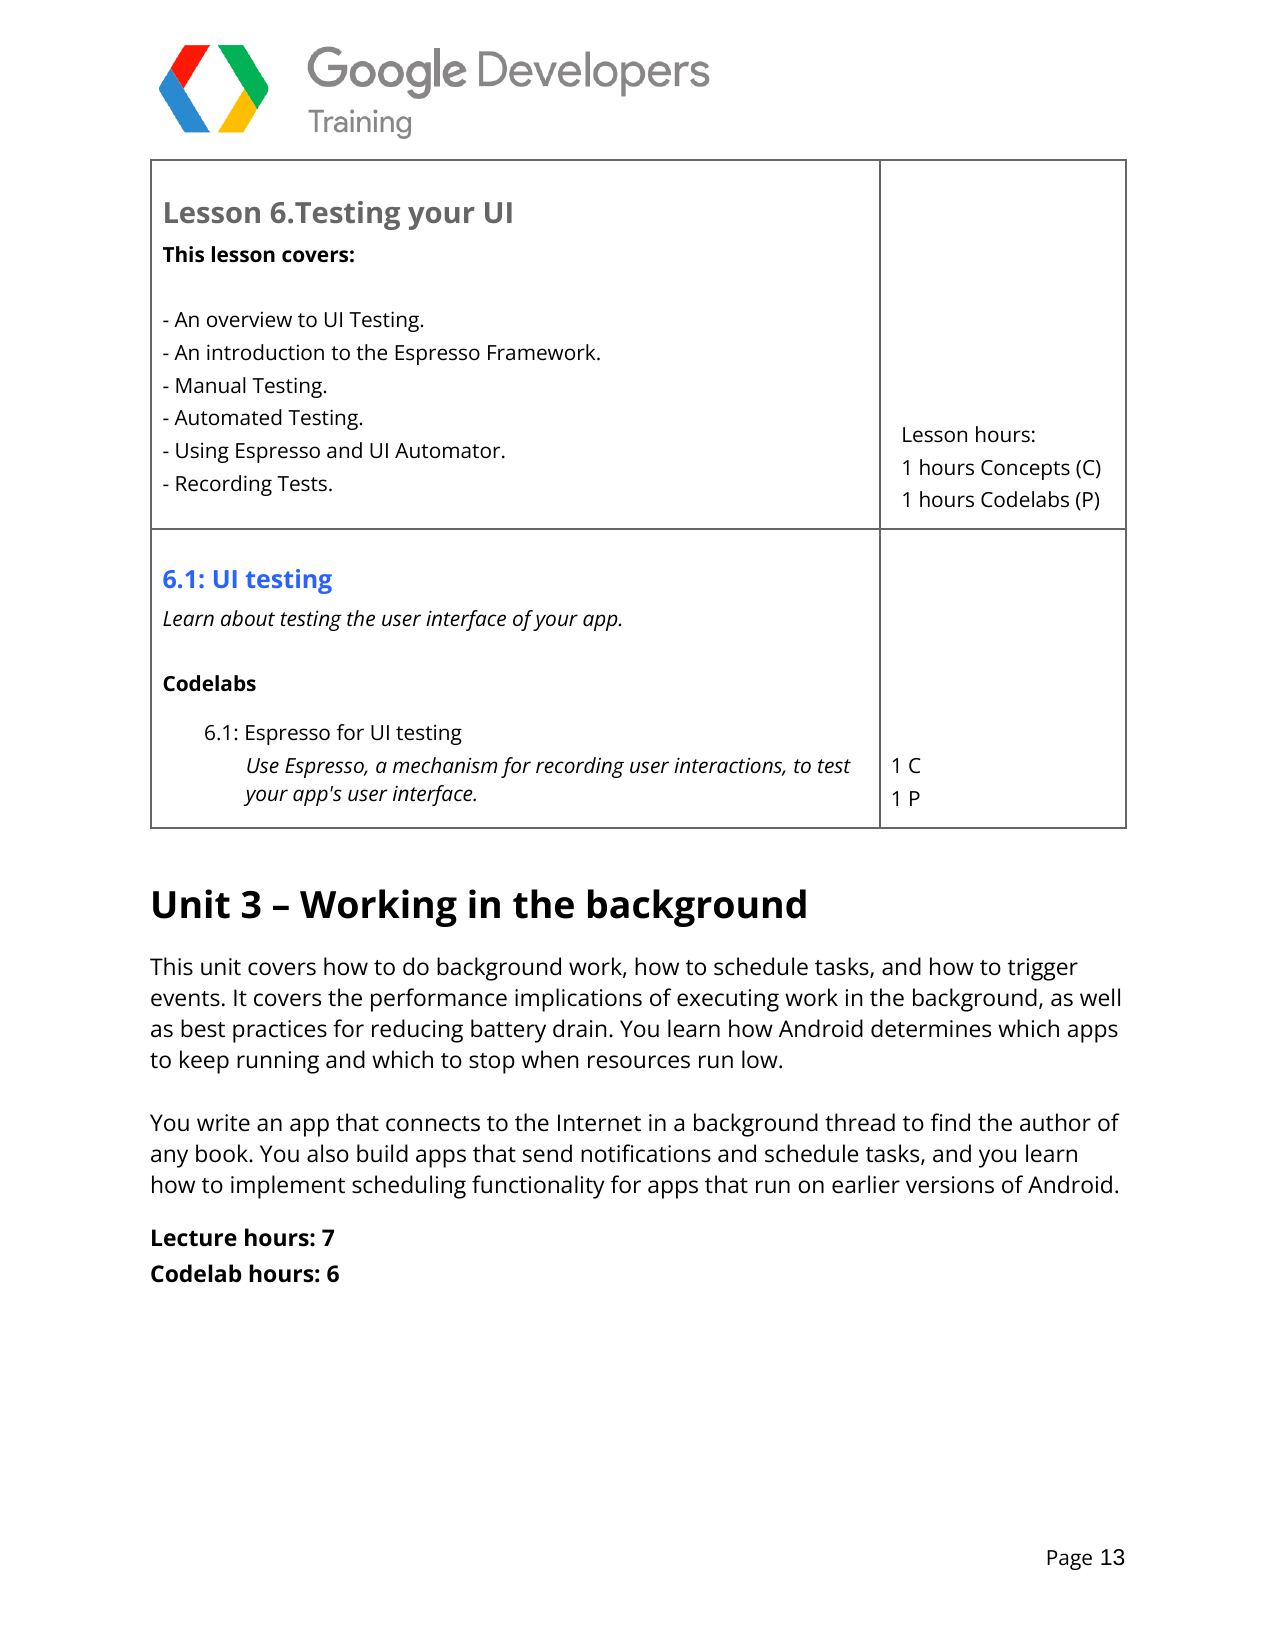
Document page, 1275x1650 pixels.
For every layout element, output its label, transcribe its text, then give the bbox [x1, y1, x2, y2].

text Codelab hours: 6 [150, 1257, 1125, 1289]
table_header Lesson 6.Testing your UI This lesson covers: - An overview to UI Testing. - An introduction to the Espresso Framework. - Manual Testing. - Automated Testing. - Using Espresso and UI Automator. - Recording Tests. [152, 161, 879, 528]
table_header Lesson hours: 1 hours Concepts (C) 1 hours Codelabs (P) [881, 161, 1125, 528]
table_cell 1 C 1 P [881, 530, 1125, 827]
table_cell 6.1: UI testing Learn about testing the user interface of your app. Codelabs 6.1: Espresso for UI testing Use Espresso, a mechanism for recording user interactions, to test your app's user interface. [152, 530, 879, 827]
text Lecture hours: 7 [150, 1222, 1125, 1253]
text This unit covers how to do background work, how to schedule tasks, and how to trigger events. It covers the performance implications of executing work in the background, as well as best practices for reducing battery drain. You learn how Android determines which apps to keep running and which to stop when resources run low. You write an app that connects to the Internet in a background thread to find the author of any book. You also build apps that send notifications and schedule tasks, and you learn how to implement scheduling functionality for apps that run on earlier versions of Android. [150, 951, 1125, 1201]
subtitle Unit 3 – Working in the background [150, 879, 1125, 930]
picture [150, 20, 740, 159]
